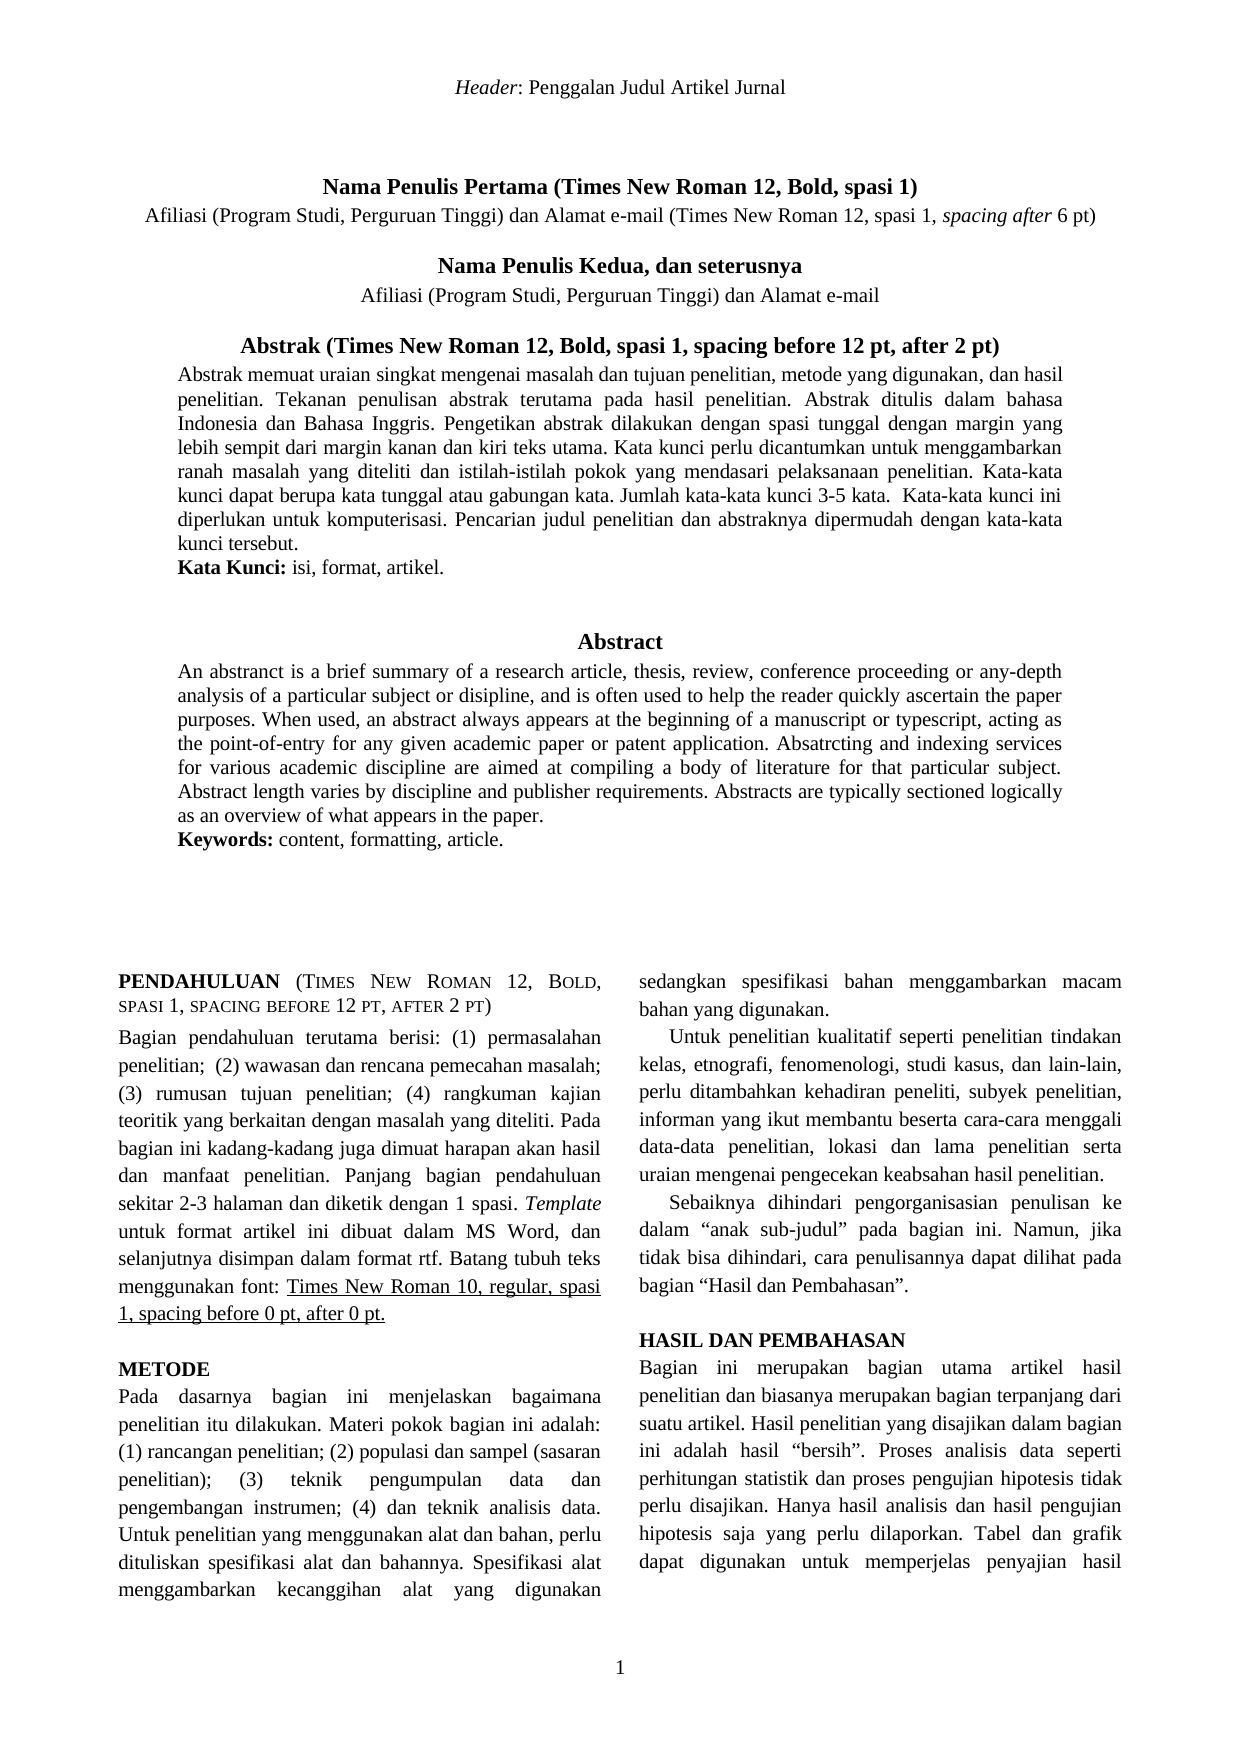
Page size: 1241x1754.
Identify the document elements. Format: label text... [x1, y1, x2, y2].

text Abstract [118, 628, 1122, 654]
text Keywords: content, formatting, article. [177, 827, 1063, 851]
text Nama Penulis Kedua, dan seterusnya [118, 252, 1122, 279]
text Kata Kunci: isi, format, artikel. [177, 555, 1063, 579]
text Pada dasarnya bagian ini menjelaskan bagaimana penelitian itu dilakukan. Materi pokok bagian ini adalah: (1) rancangan penelitian; (2) populasi dan sampel (sasaran penelitian); (3) teknik pengumpulan data dan pengembangan instrumen; (4) dan teknik analisis data. Untuk penelitian yang menggunakan alat dan bahan, perlu dituliskan spesifikasi alat dan bahannya. Spesifikasi alat menggambarkan kecanggihan alat yang digunakan sedangkan spesifikasi bahan menggambarkan macam bahan yang digunakan. [118, 1384, 601, 1601]
text Bagian pendahuluan terutama berisi: (1) permasalahan penelitian; (2) wawasan dan rencana pemecahan masalah; (3) rumusan tujuan penelitian; (4) rangkuman kajian teoritik yang berkaitan dengan masalah yang diteliti. Pada bagian ini kadang-kadang juga dimuat harapan akan hasil dan manfaat penelitian. Panjang bagian pendahuluan sekitar 2-3 halaman dan diketik dengan 1 spasi. Template untuk format artikel ini dibuat dalam MS Word, dan selanjutnya disimpan dalam format rtf. Batang tubuh teks menggunakan font: Times New Roman 10, regular, spasi 1, spacing before 0 pt, after 0 pt. [118, 1025, 601, 1325]
text Afiliasi (Program Studi, Perguruan Tinggi) dan Alamat e-mail (Times New Roman 12, spasi 1, spacing after 6 pt) [118, 203, 1122, 227]
text Afiliasi (Program Studi, Perguruan Tinggi) dan Alamat e-mail [118, 283, 1122, 307]
text Abstrak (Times New Roman 12, Bold, spasi 1, spacing before 12 pt, after 2 pt) [118, 332, 1122, 358]
text HASIL DAN PEMBAHASAN [639, 1328, 1122, 1352]
text An abstranct is a brief summary of a research article, thesis, review, conference proceeding or any-depth analysis of a particular subject or disipline, and is often used to help the reader quickly ascertain the paper purposes. When used, an abstract always appears at the beginning of a manuscript or typescript, acting as the point-of-entry for any given academic paper or patent application. Absatrcting and indexing services for various academic discipline are aimed at compiling a body of literature for that particular subject. Abstract length varies by discipline and publisher requirements. Abstracts are typically sectioned logically as an overview of what appears in the paper. [177, 658, 1063, 827]
text Nama Penulis Pertama (Times New Roman 12, Bold, spasi 1) [118, 173, 1122, 199]
text Abstrak memuat uraian singkat mengenai masalah dan tujuan penelitian, metode yang digunakan, dan hasil penelitian. Tekanan penulisan abstrak terutama pada hasil penelitian. Abstrak ditulis dalam bahasa Indonesia dan Bahasa Inggris. Pengetikan abstrak dilakukan dengan spasi tunggal dengan margin yang lebih sempit dari margin kanan dan kiri teks utama. Kata kunci perlu dicantumkan untuk menggambarkan ranah masalah yang diteliti dan istilah-istilah pokok yang mendasari pelaksanaan penelitian. Kata-kata kunci dapat berupa kata tunggal atau gabungan kata. Jumlah kata-kata kunci 3-5 kata. Kata-kata kunci ini diperlukan untuk komputerisasi. Pencarian judul penelitian dan abstraknya dipermudah dengan kata-kata kunci tersebut. [177, 362, 1063, 555]
text Untuk penelitian kualitatif seperti penelitian tindakan kelas, etnografi, fenomenologi, studi kasus, dan lain-lain, perlu ditambahkan kehadiran peneliti, subyek penelitian, informan yang ikut membantu beserta cara-cara menggali data-data penelitian, lokasi dan lama penelitian serta uraian mengenai pengecekan keabsahan hasil penelitian. [639, 1024, 1122, 1186]
text METODE [118, 1357, 601, 1381]
text Sebaiknya dihindari pengorganisasian penulisan ke dalam “anak sub-judul” pada bagian ini. Namun, jika tidak bisa dihindari, cara penulisannya dapat dilihat pada bagian “Hasil dan Pembahasan”. [639, 1190, 1122, 1297]
subtitle PENDAHULUAN (Times New Roman 12, Bold, spasi 1, spacing before 12 pt, after 2 pt) [118, 969, 601, 1017]
